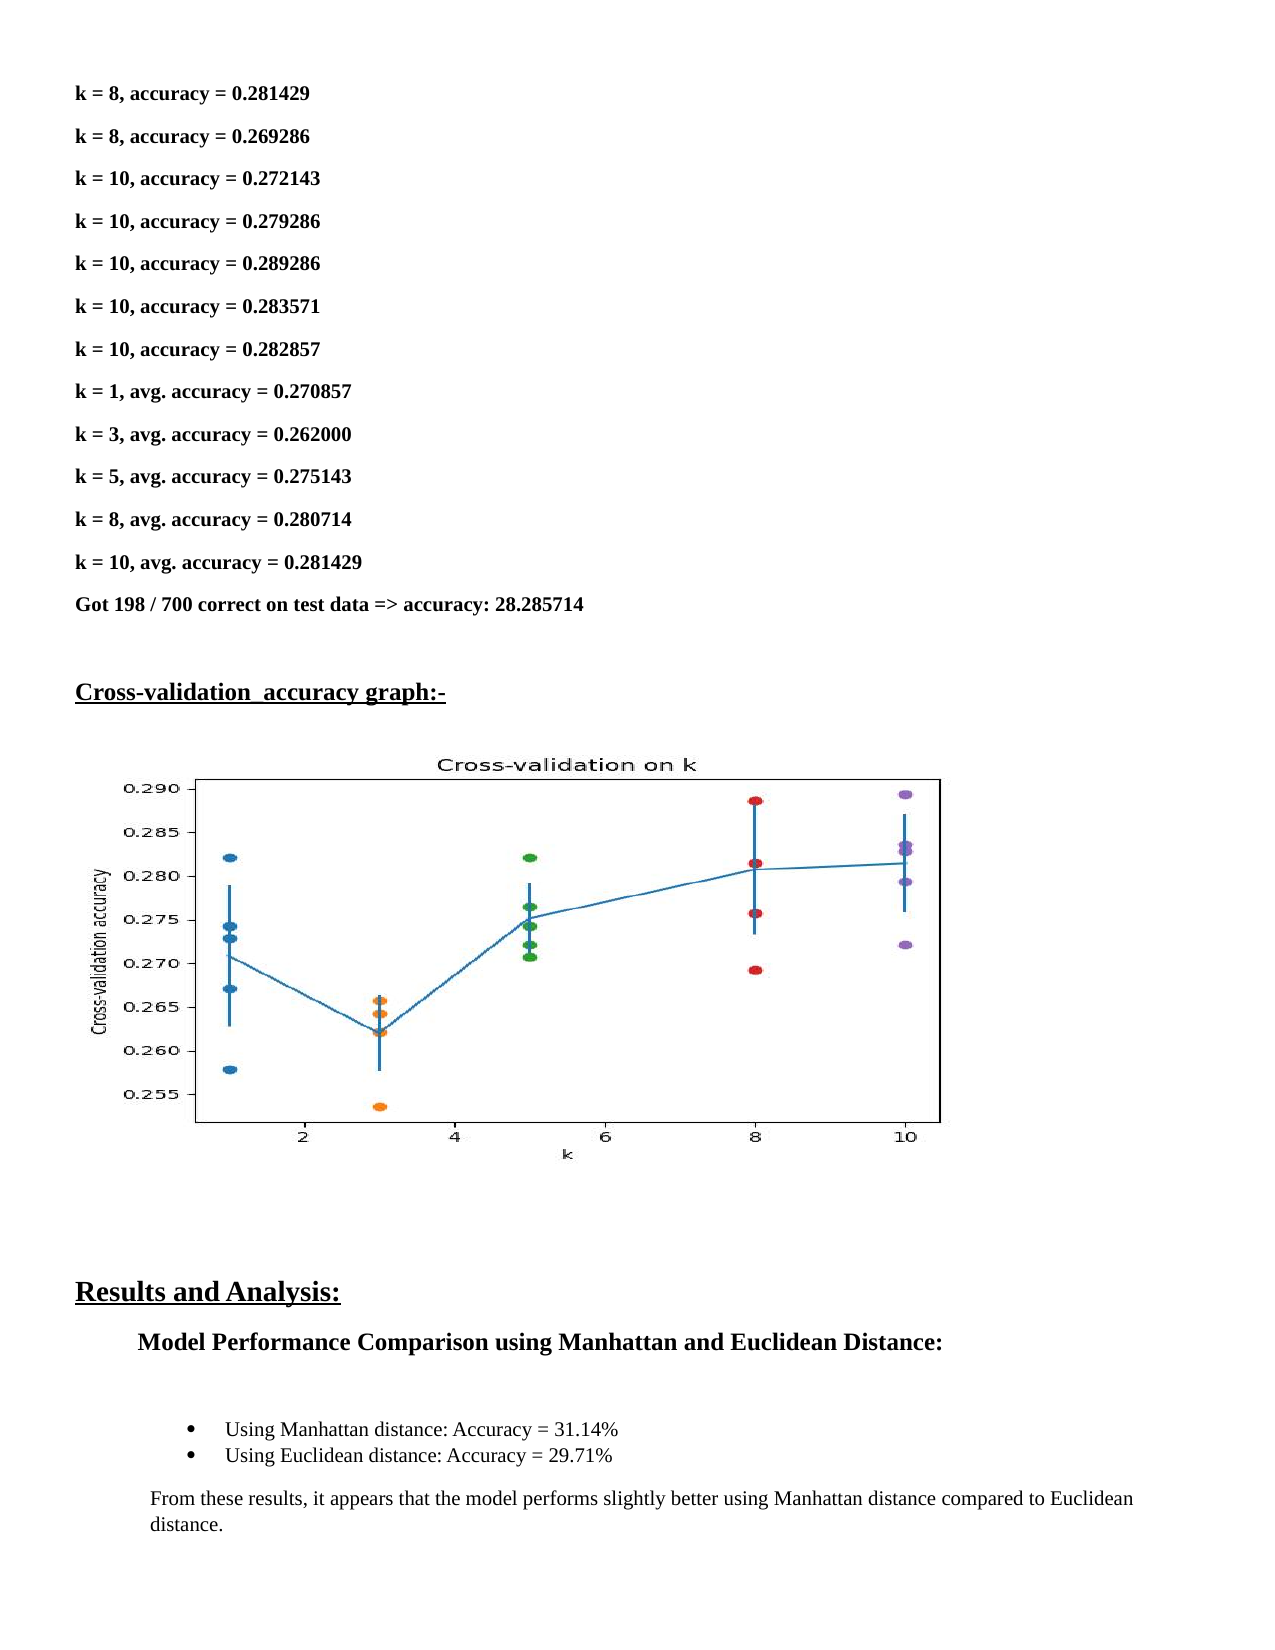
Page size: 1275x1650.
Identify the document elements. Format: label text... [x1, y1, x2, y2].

text k = 8, avg. accuracy = 0.280714 [75, 507, 1200, 531]
list Using Euclidean distance: Accuracy = 29.71% [187, 1443, 1200, 1467]
text k = 10, accuracy = 0.283571 [75, 294, 1200, 318]
text Model Performance Comparison using Manhattan and Euclidean Distance: [75, 1327, 1200, 1356]
text k = 10, accuracy = 0.279286 [75, 209, 1200, 233]
text k = 8, accuracy = 0.269286 [75, 123, 1200, 148]
text k = 10, accuracy = 0.289286 [75, 251, 1200, 275]
text k = 1, avg. accuracy = 0.270857 [75, 379, 1200, 403]
text Results and Analysis: [75, 1274, 1200, 1308]
text k = 8, accuracy = 0.281429 [75, 81, 1200, 105]
text k = 5, avg. accuracy = 0.275143 [75, 464, 1200, 488]
text k = 3, avg. accuracy = 0.262000 [75, 422, 1200, 446]
list Using Manhattan distance: Accuracy = 31.14% [187, 1417, 1200, 1441]
text k = 10, avg. accuracy = 0.281429 [75, 549, 1200, 574]
text Cross-validation_accuracy graph:- [75, 677, 1200, 706]
text From these results, it appears that the model performs slightly better using Manhattan distance compared to Euclidean distance. [150, 1486, 1200, 1536]
picture [75, 725, 1035, 1171]
text k = 10, accuracy = 0.282857 [75, 337, 1200, 361]
text Got 198 / 700 correct on test data => accuracy: 28.285714 [75, 592, 1200, 616]
text k = 10, accuracy = 0.272143 [75, 166, 1200, 190]
